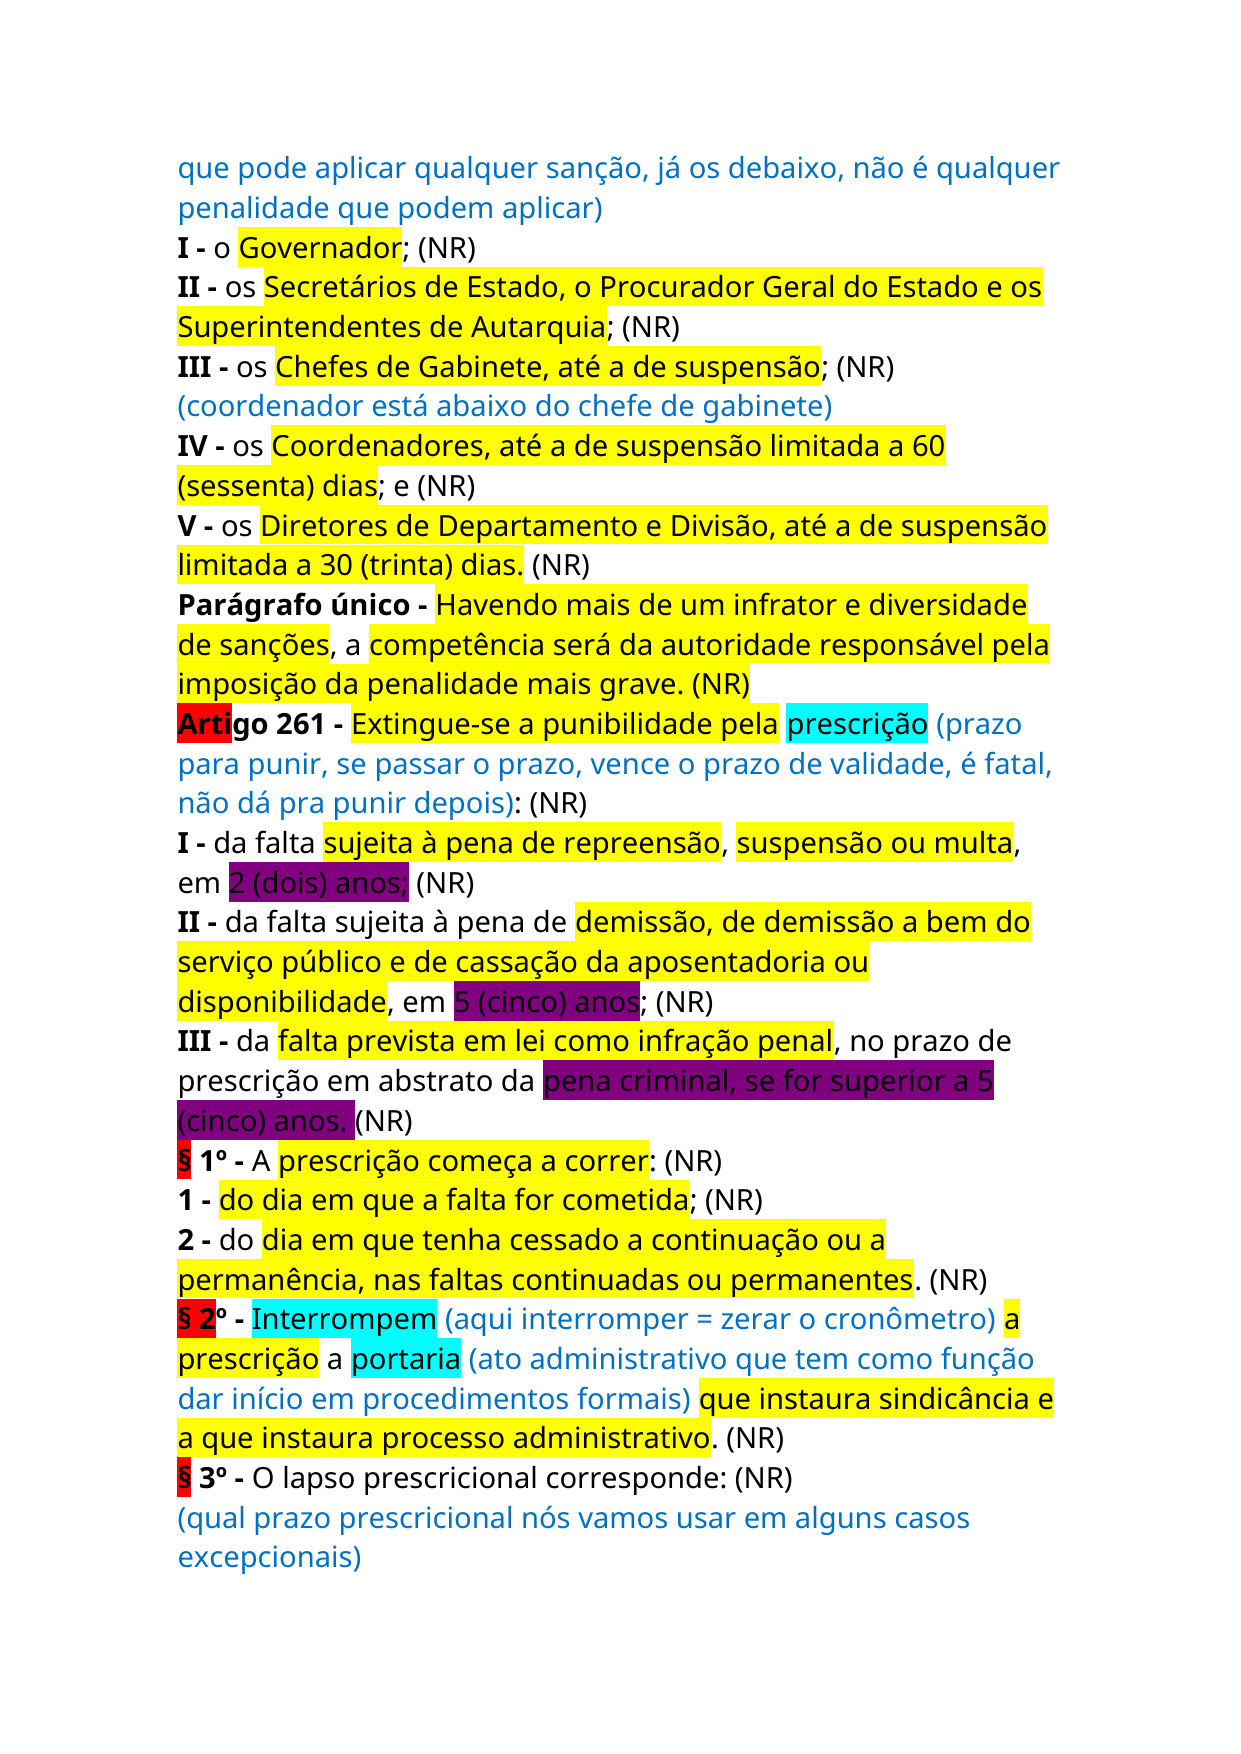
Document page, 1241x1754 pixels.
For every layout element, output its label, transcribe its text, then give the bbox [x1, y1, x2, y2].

text Artigo 261 - Extingue-se a punibilidade pela prescrição (prazo para punir, se passar o prazo, vence o prazo de validade, é fatal, não dá pra punir depois): (NR) [177, 703, 1063, 822]
text I - o Governador; (NR) [402, 227, 1063, 267]
text II - da falta sujeita à pena de demissão, de demissão a bem do serviço público e de cassação da aposentadoria ou disponibilidade, em 5 (cinco) anos; (NR) [177, 902, 575, 941]
text Parágrafo único - Havendo mais de um infrator e diversidade de sanções, a competência será da autoridade responsável pela imposição da penalidade mais grave. (NR) [177, 584, 1063, 703]
text I - da falta sujeita à pena de repreensão, suspensão ou multa, em 2 (dois) anos; (NR) [409, 822, 1063, 902]
text II - os Secretários de Estado, o Procurador Geral do Estado e os Superintendentes de Autarquia; (NR) [607, 267, 1063, 346]
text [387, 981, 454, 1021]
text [177, 148, 1063, 227]
text 1 - do dia em que a falta for cometida; (NR) 2 - do dia em que tenha cessado a continuação ou a permanência, nas faltas continuadas ou permanentes. (NR) [177, 1179, 1063, 1298]
text V - os Diretores de Departamento e Divisão, até a de suspensão limitada a 30 (trinta) dias. (NR) [177, 505, 1063, 584]
text I - o Governador; (NR) [177, 227, 238, 267]
text I - da falta sujeita à pena de repreensão, suspensão ou multa, em 2 (dois) anos; (NR) [177, 822, 323, 902]
text III - os Chefes de Gabinete, até a de suspensão; (NR) [177, 346, 275, 386]
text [177, 1497, 1063, 1576]
text § 1º - A prescrição começa a correr: (NR) [649, 1140, 1063, 1179]
text II - da falta sujeita à pena de demissão, de demissão a bem do serviço público e de cassação da aposentadoria ou disponibilidade, em 5 (cinco) anos; (NR) [640, 902, 1063, 1021]
text § 2º - Interrompem (aqui interromper = zerar o cronômetro) a prescrição a portaria (ato administrativo que tem como função dar início em procedimentos formais) que instaura sindicância e a que instaura processo administrativo. (NR) § 3º - O lapso prescricional corresponde: (NR) [177, 1298, 1063, 1497]
text III - os Chefes de Gabinete, até a de suspensão; (NR) [821, 346, 1063, 386]
text III - da falta prevista em lei como infração penal, no prazo de prescrição em abstrato da pena criminal, se for superior a 5 (cinco) anos. (NR) [177, 1021, 1063, 1140]
text IV - os Coordenadores, até a de suspensão limitada a 60 (sessenta) dias; e (NR) [378, 425, 1063, 505]
text (coordenador está abaixo do chefe de gabinete) [177, 386, 1063, 425]
text § 1º - A prescrição começa a correr: (NR) [191, 1140, 278, 1179]
